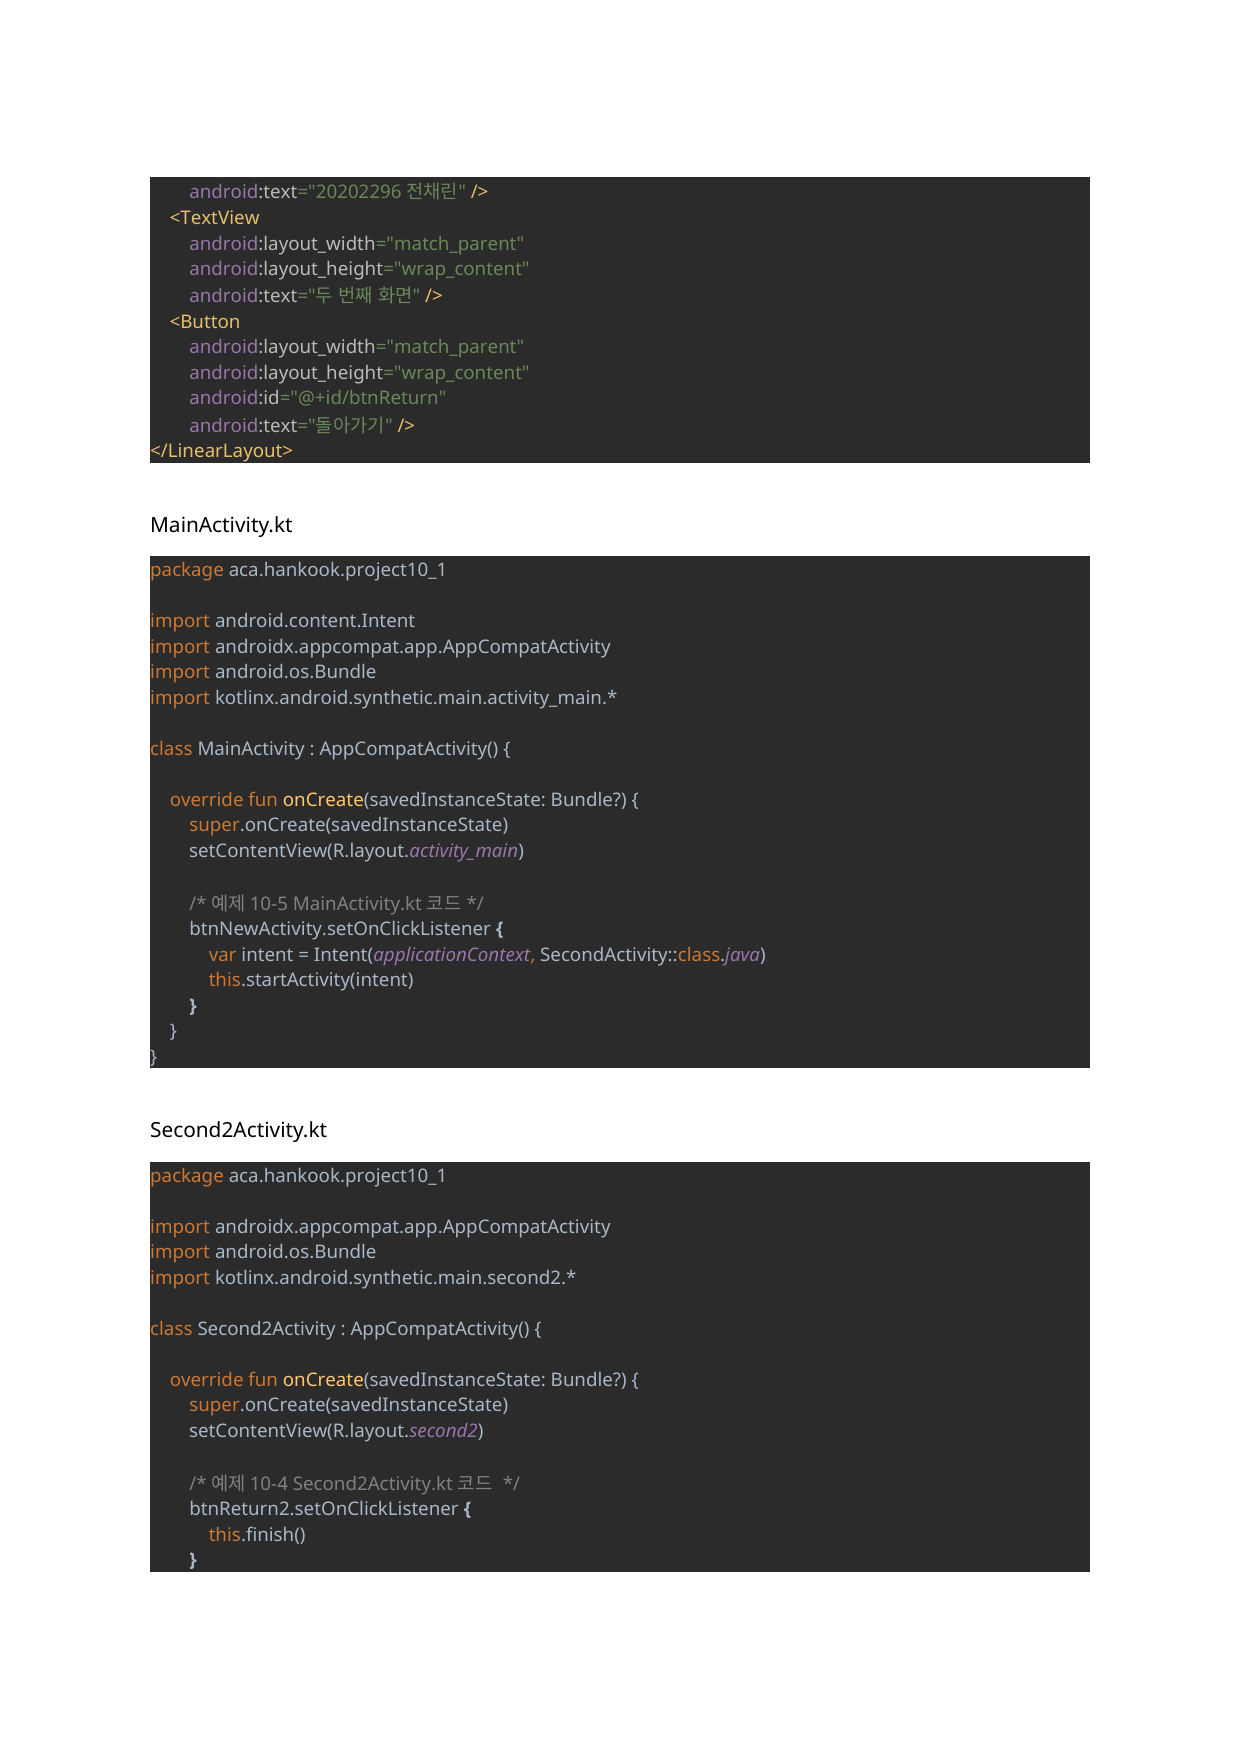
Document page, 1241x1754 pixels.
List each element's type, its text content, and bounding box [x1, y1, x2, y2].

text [150, 1162, 1090, 1572]
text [150, 177, 1090, 463]
text MainActivity.kt [150, 510, 1090, 538]
text package aca.hankook.project10_1 import android.content.Intent import androidx.appcompat.app.AppCompatActivity import android.os.Bundle import kotlinx.android.synthetic.main.activity_main.* class MainActivity : AppCompatActivity() { override fun onCreate(savedInstanceState: Bundle?) { super.onCreate(savedInstanceState) setContentView(R.layout.activity_main) /* 예제10-5 MainActivity.kt 코드 */ btnNewActivity.setOnClickListener { var intent = Intent(applicationContext, SecondActivity::class.java) this.startActivity(intent) } } } [150, 556, 1090, 1068]
text Second2Activity.kt [150, 1115, 1090, 1144]
